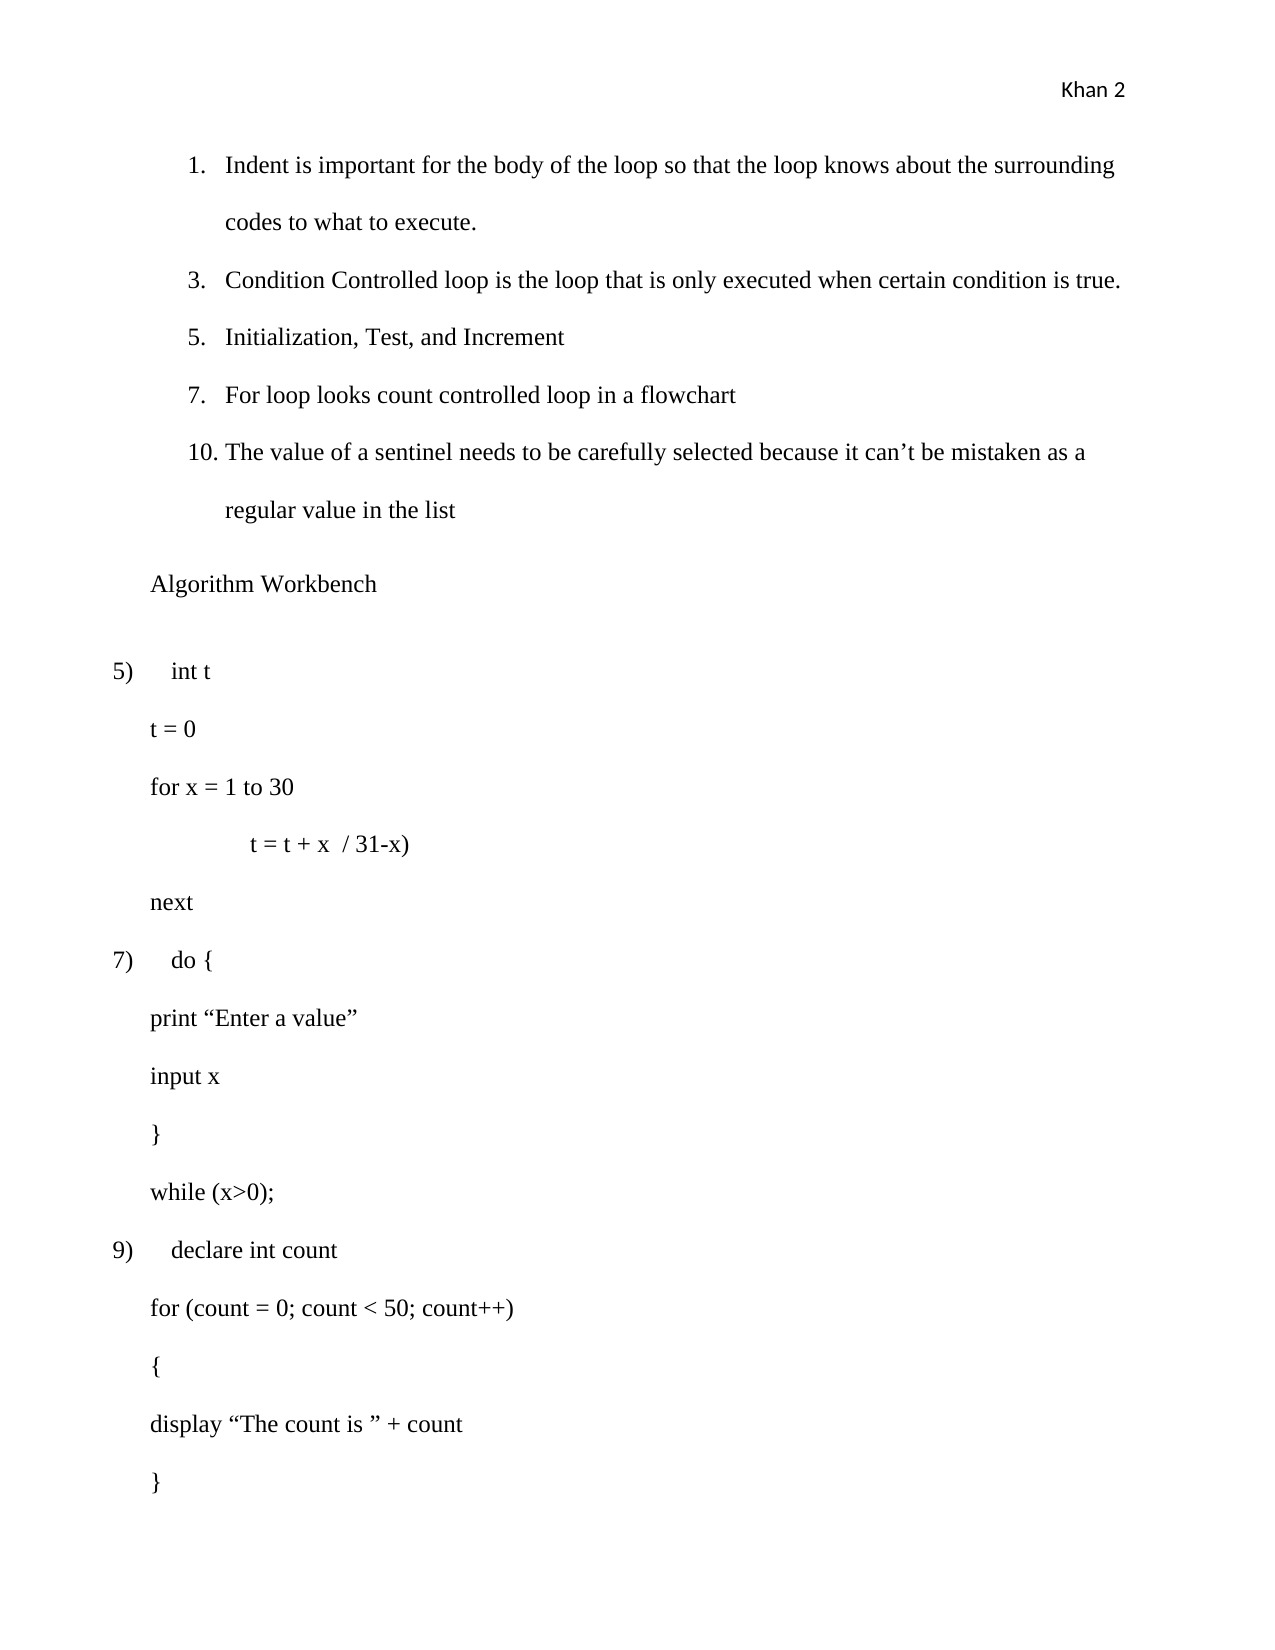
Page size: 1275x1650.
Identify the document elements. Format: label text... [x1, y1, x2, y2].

text while (x>0); [150, 1177, 1125, 1206]
text } [150, 1467, 1125, 1495]
list For loop looks count controlled loop in a flowchart [187, 380, 1125, 409]
text 5) int t [112, 656, 1125, 684]
text display “The count is ” + count [150, 1409, 1125, 1437]
list The value of a sentinel needs to be carefully selected because it can’t be mistaken as a regular value in the list [187, 437, 1125, 524]
text Algorithm Workbench [150, 569, 1125, 598]
text next [150, 887, 1125, 916]
text input x [150, 1061, 1125, 1090]
text { [150, 1351, 1125, 1379]
list Indent is important for the body of the loop so that the loop knows about the surrounding codes to what to execute. [187, 150, 1125, 236]
text for x = 1 to 30 [150, 772, 1125, 800]
text t = t + x / 31-x) [150, 829, 1125, 858]
list Initialization, Test, and Increment [187, 322, 1125, 351]
text for (count = 0; count < 50; count++) [150, 1293, 1125, 1322]
text } [150, 1119, 1125, 1148]
text 9) declare int count [112, 1235, 1125, 1264]
text print “Enter a value” [150, 1003, 1125, 1032]
text 7) do { [112, 945, 1125, 974]
text t = 0 [150, 714, 1125, 742]
list Condition Controlled loop is the loop that is only executed when certain condition is true. [187, 265, 1125, 294]
